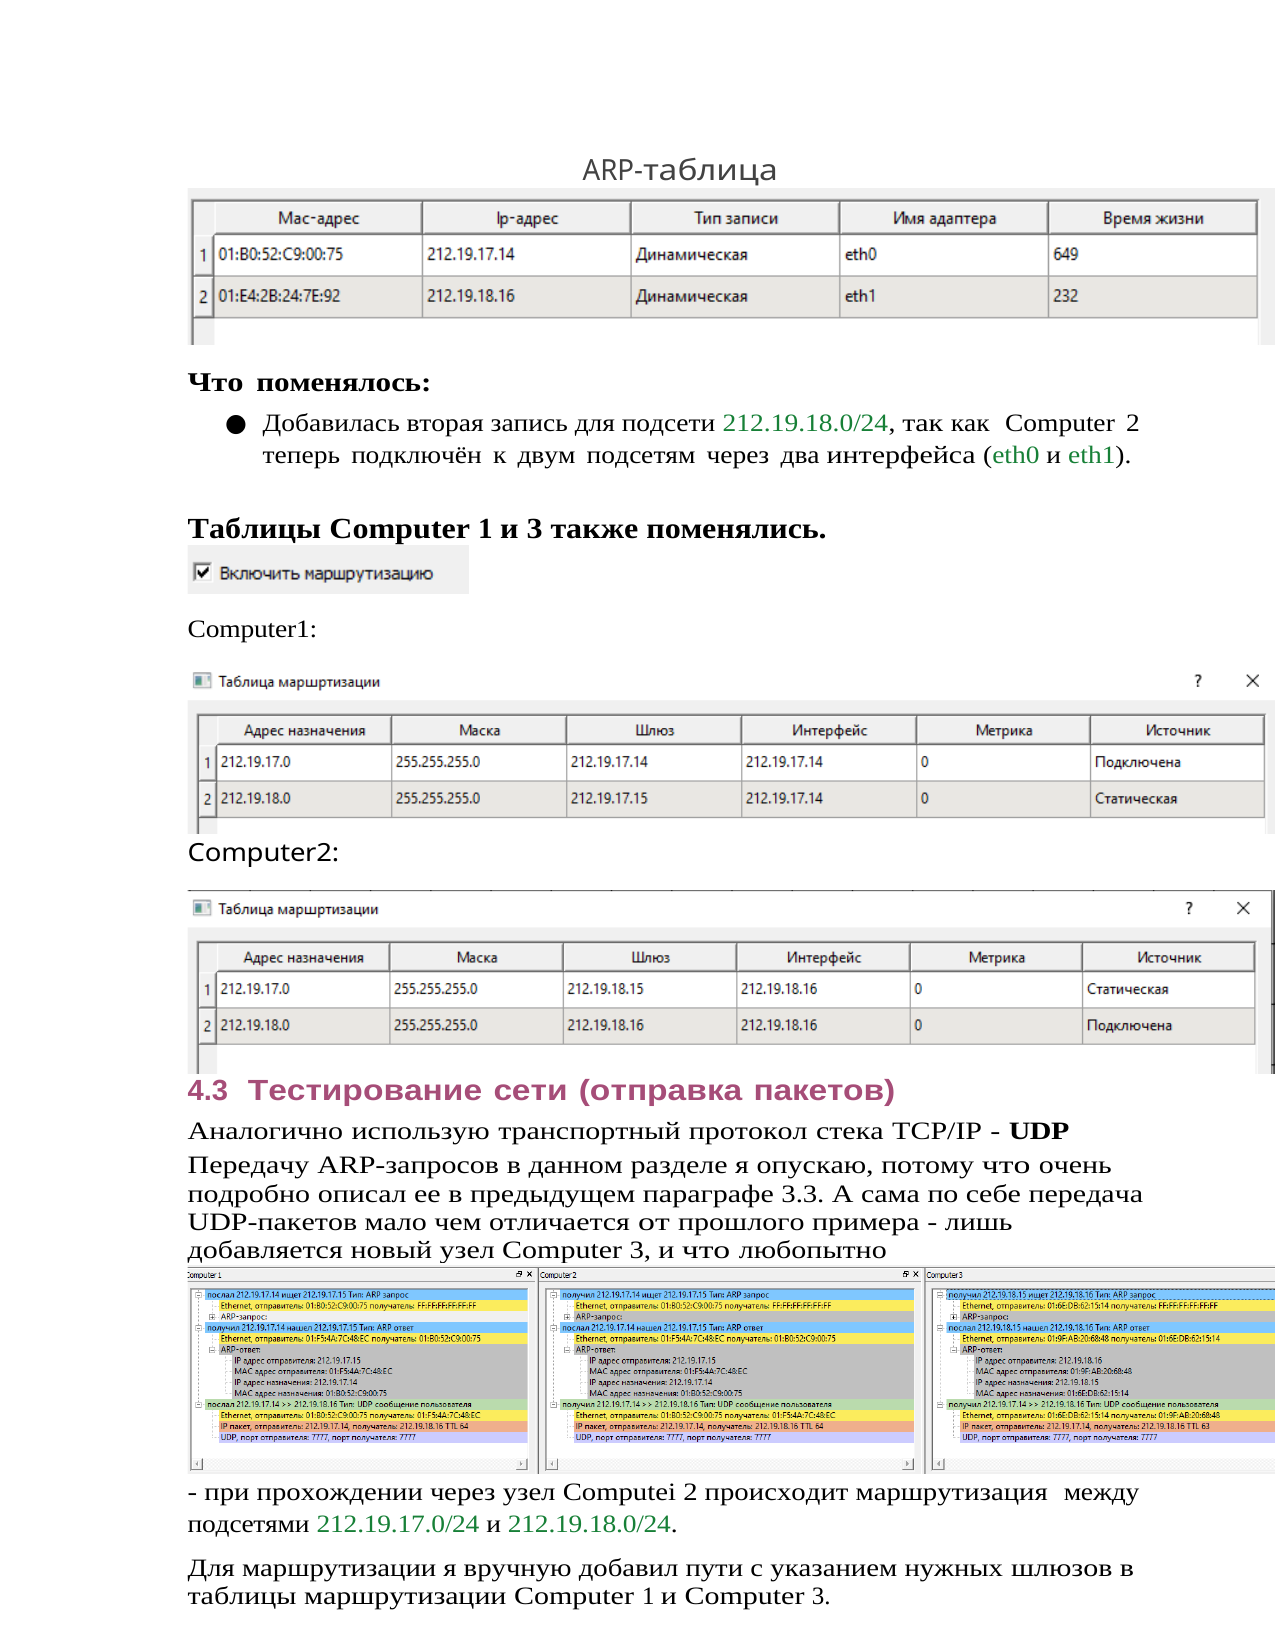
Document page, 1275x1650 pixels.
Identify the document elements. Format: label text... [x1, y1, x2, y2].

text Аналогично использую транспортный протокол стека TCP/IP - UDP [187, 1116, 1275, 1145]
picture [187, 665, 1275, 834]
text Computer1: [187, 614, 1275, 643]
picture [187, 890, 1275, 1074]
text - при прохождении через узел Computei 2 происходит маршрутизация между подсетями 212.19.17.0/24 и 212.19.18.0/24. [187, 1474, 1158, 1538]
subtitle ARP-таблица [187, 149, 1172, 188]
text Computer2: [187, 834, 1275, 868]
subtitle Что поменялось: [187, 366, 1275, 397]
text Передачу ARP-запросов в данном разделе я опускаю, потому что очень подробно описал ее в предыдущем параграфе 3.3. А сама по себе передача UDP-пакетов мало чем отличается от прошлого примера - лишь добавляется новый узел Computer 3, и что любопытно [187, 1151, 1173, 1263]
picture [187, 1263, 1275, 1474]
text Для маршрутизации я вручную добавил пути с указанием нужных шлюзов в таблицы маршрутизации Computer 1 и Computer 3. [187, 1553, 1158, 1610]
list Добавилась вторая запись для подсети 212.19.18.0/24, так как Computer 2 теперь подключён к двум подсетям через два интерфейса (eth0 и eth1). [225, 405, 1158, 469]
subtitle Тестирование сети (отправка пакетов) [187, 1074, 1275, 1107]
subtitle Таблицы Computer 1 и 3 также поменялись. [187, 511, 1275, 544]
picture [187, 545, 469, 594]
picture [187, 188, 1275, 345]
